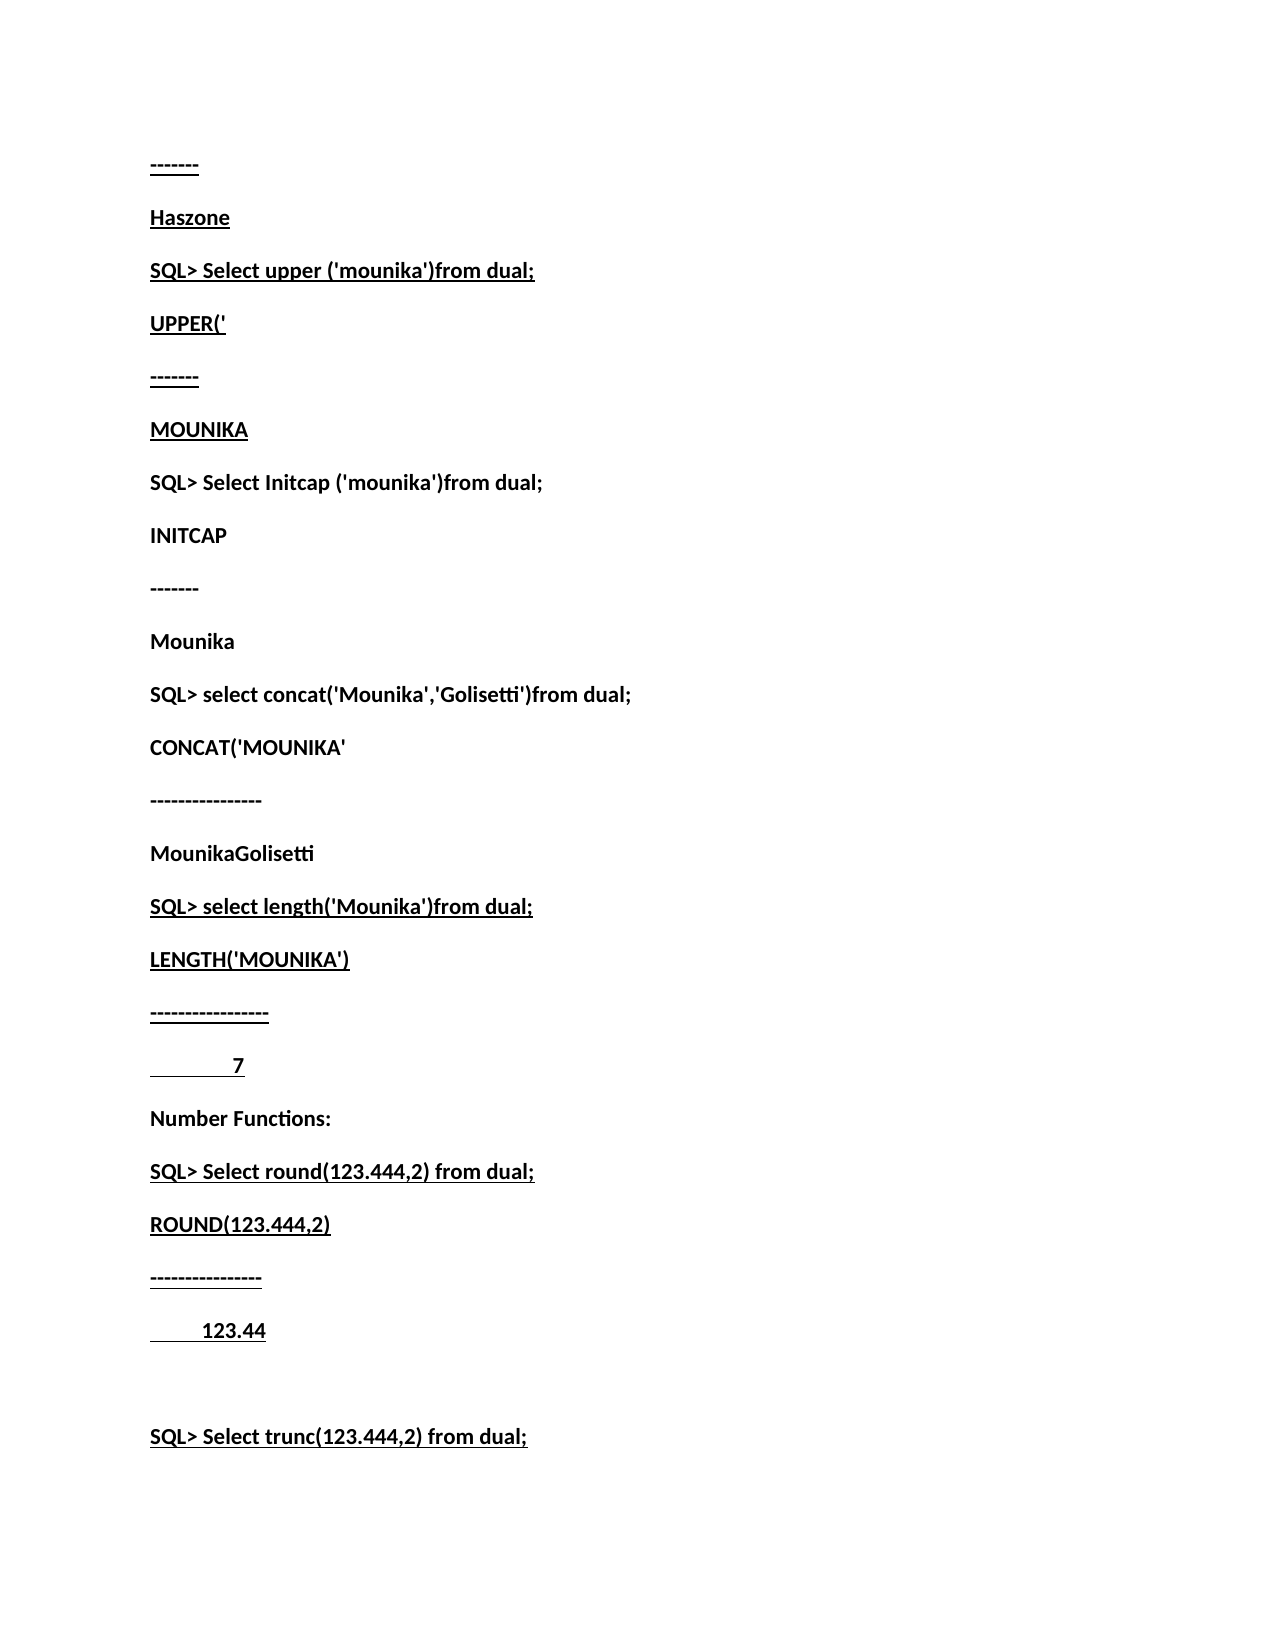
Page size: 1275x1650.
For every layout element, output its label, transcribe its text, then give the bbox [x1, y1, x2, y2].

text SQL> Select upper ('mounika')from dual; [150, 256, 1125, 284]
text ROUND(123.444,2) [150, 1210, 1125, 1238]
text Mounika [150, 627, 1125, 655]
text CONCAT('MOUNIKA' [150, 733, 1125, 761]
text Number Functions: [150, 1104, 1125, 1132]
text ------- [150, 362, 1125, 390]
text MOUNIKA [150, 415, 1125, 443]
text UPPER(' [150, 309, 1125, 337]
text ---------------- [150, 786, 1125, 814]
text 123.44 [150, 1316, 1125, 1344]
text SQL> Select round(123.444,2) from dual; [150, 1157, 1125, 1185]
text ------- [150, 574, 1125, 602]
text SQL> select length('Mounika')from dual; [150, 892, 1125, 920]
text SQL> Select Initcap ('mounika')from dual; [150, 468, 1125, 496]
text ------- [150, 150, 1125, 178]
text LENGTH('MOUNIKA') [150, 945, 1125, 973]
text Haszone [150, 203, 1125, 231]
text SQL> Select trunc(123.444,2) from dual; [150, 1422, 1125, 1451]
text ---------------- [150, 1263, 1125, 1291]
text MounikaGolisetti [150, 839, 1125, 867]
text ----------------- [150, 998, 1125, 1026]
text INITCAP [150, 521, 1125, 549]
text SQL> select concat('Mounika','Golisetti')from dual; [150, 680, 1125, 708]
text 7 [150, 1051, 1125, 1079]
